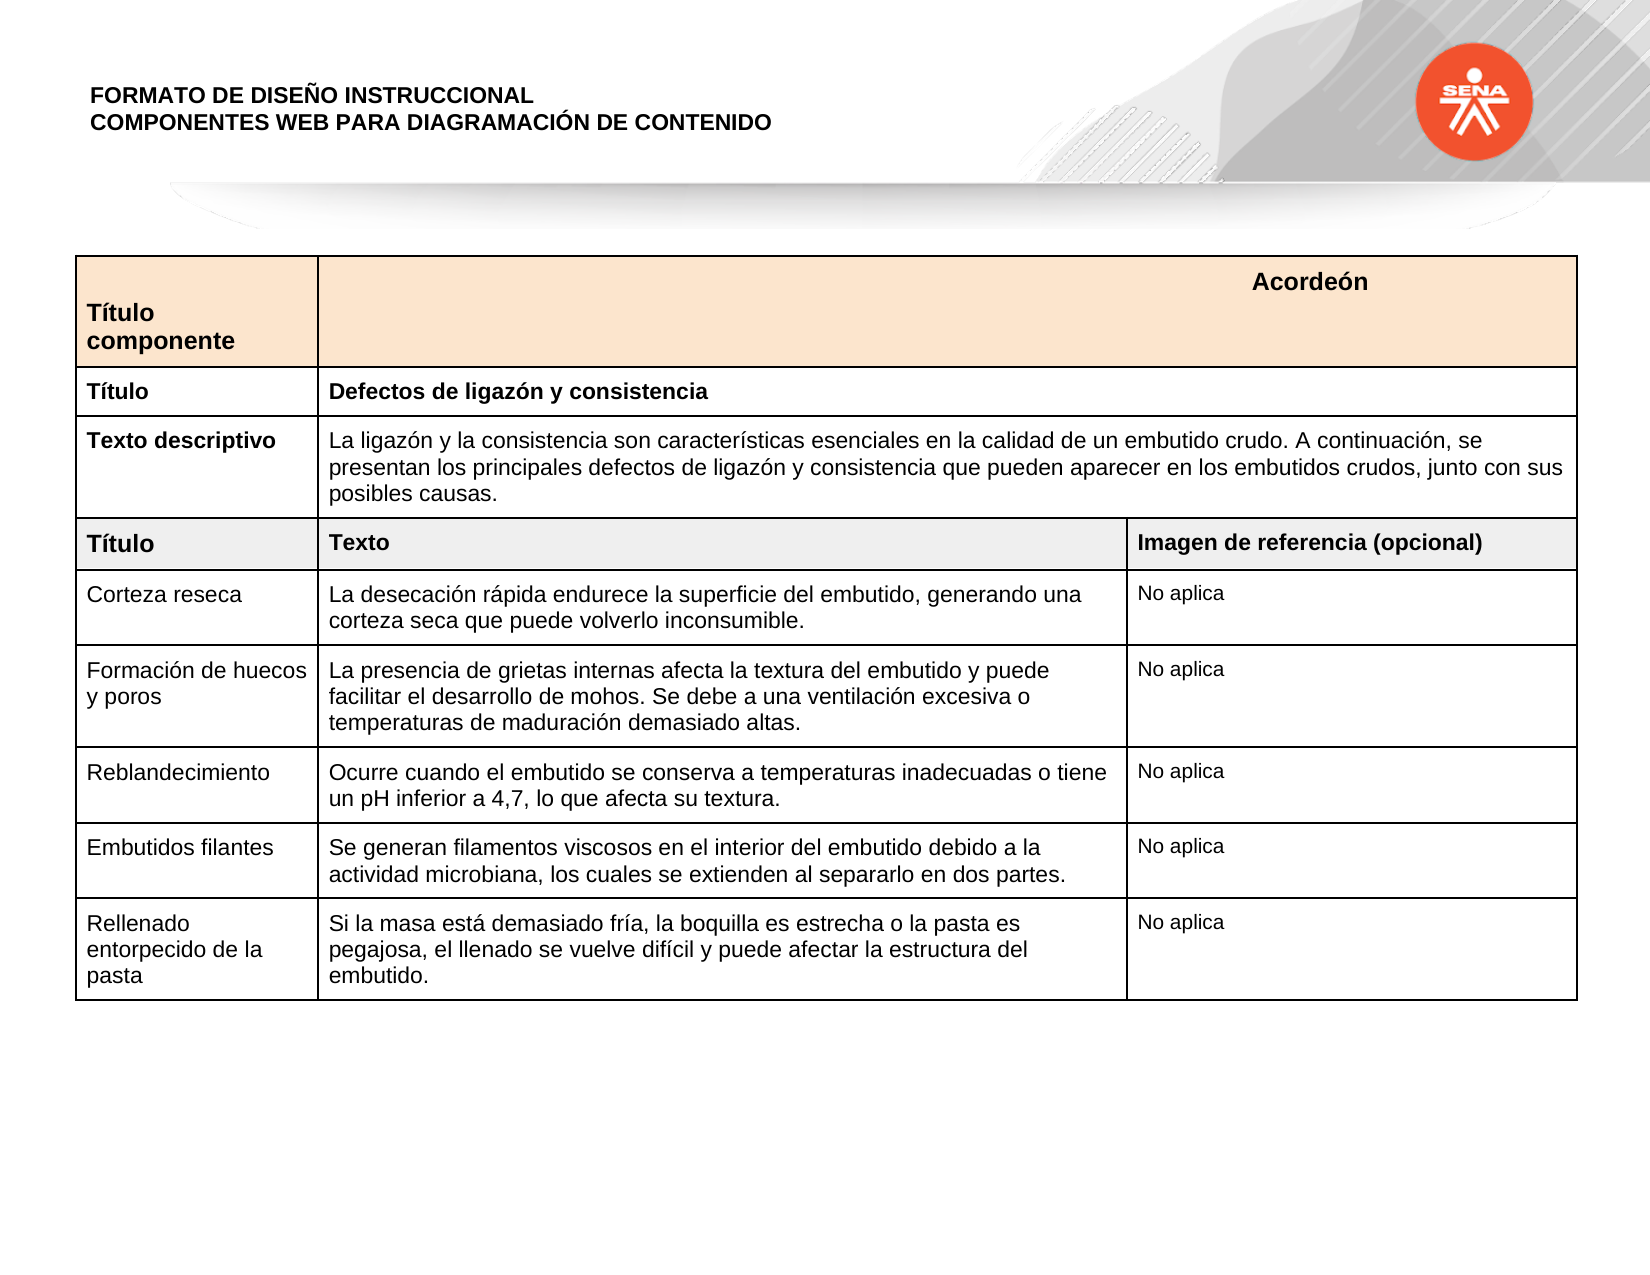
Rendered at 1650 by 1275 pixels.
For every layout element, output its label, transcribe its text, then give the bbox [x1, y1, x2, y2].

table_cell Texto descriptivo [77, 417, 317, 517]
table_header Título componente [77, 257, 317, 366]
table_cell La desecación rápida endurece la superficie del embutido, generando una corteza seca que puede volverlo inconsumible. [319, 571, 1126, 644]
table_cell Se generan filamentos viscosos en el interior del embutido debido a la actividad microbiana, los cuales se extienden al separarlo en dos partes. [319, 824, 1126, 897]
picture [0, 0, 1650, 229]
table_cell Título [77, 368, 317, 415]
table_cell No aplica [1128, 748, 1576, 822]
table_cell Rellenado entorpecido de la pasta [77, 899, 317, 999]
table_cell La presencia de grietas internas afecta la textura del embutido y puede facilitar el desarrollo de mohos. Se debe a una ventilación excesiva o temperaturas de maduración demasiado altas. [319, 646, 1126, 746]
table_cell Texto [319, 519, 1126, 568]
table_cell Reblandecimiento [77, 748, 317, 822]
table_cell Defectos de ligazón y consistencia [319, 368, 1576, 415]
table_cell Título [77, 519, 317, 568]
table_cell Si la masa está demasiado fría, la boquilla es estrecha o la pasta es pegajosa, el llenado se vuelve difícil y puede afectar la estructura del embutido. [319, 899, 1126, 999]
table_cell La ligazón y la consistencia son características esenciales en la calidad de un embutido crudo. A continuación, se presentan los principales defectos de ligazón y consistencia que pueden aparecer en los embutidos crudos, junto con sus posibles causas. [319, 417, 1576, 517]
table_cell Embutidos filantes [77, 824, 317, 897]
table_cell No aplica [1128, 571, 1576, 644]
table_cell No aplica [1128, 646, 1576, 746]
table_header Acordeón [319, 257, 1576, 366]
table_cell No aplica [1128, 899, 1576, 999]
table_cell Formación de huecos y poros [77, 646, 317, 746]
table_cell Ocurre cuando el embutido se conserva a temperaturas inadecuadas o tiene un pH inferior a 4,7, lo que afecta su textura. [319, 748, 1126, 822]
table_cell No aplica [1128, 824, 1576, 897]
table_cell Imagen de referencia (opcional) [1128, 519, 1576, 568]
table_cell Corteza reseca [77, 571, 317, 644]
